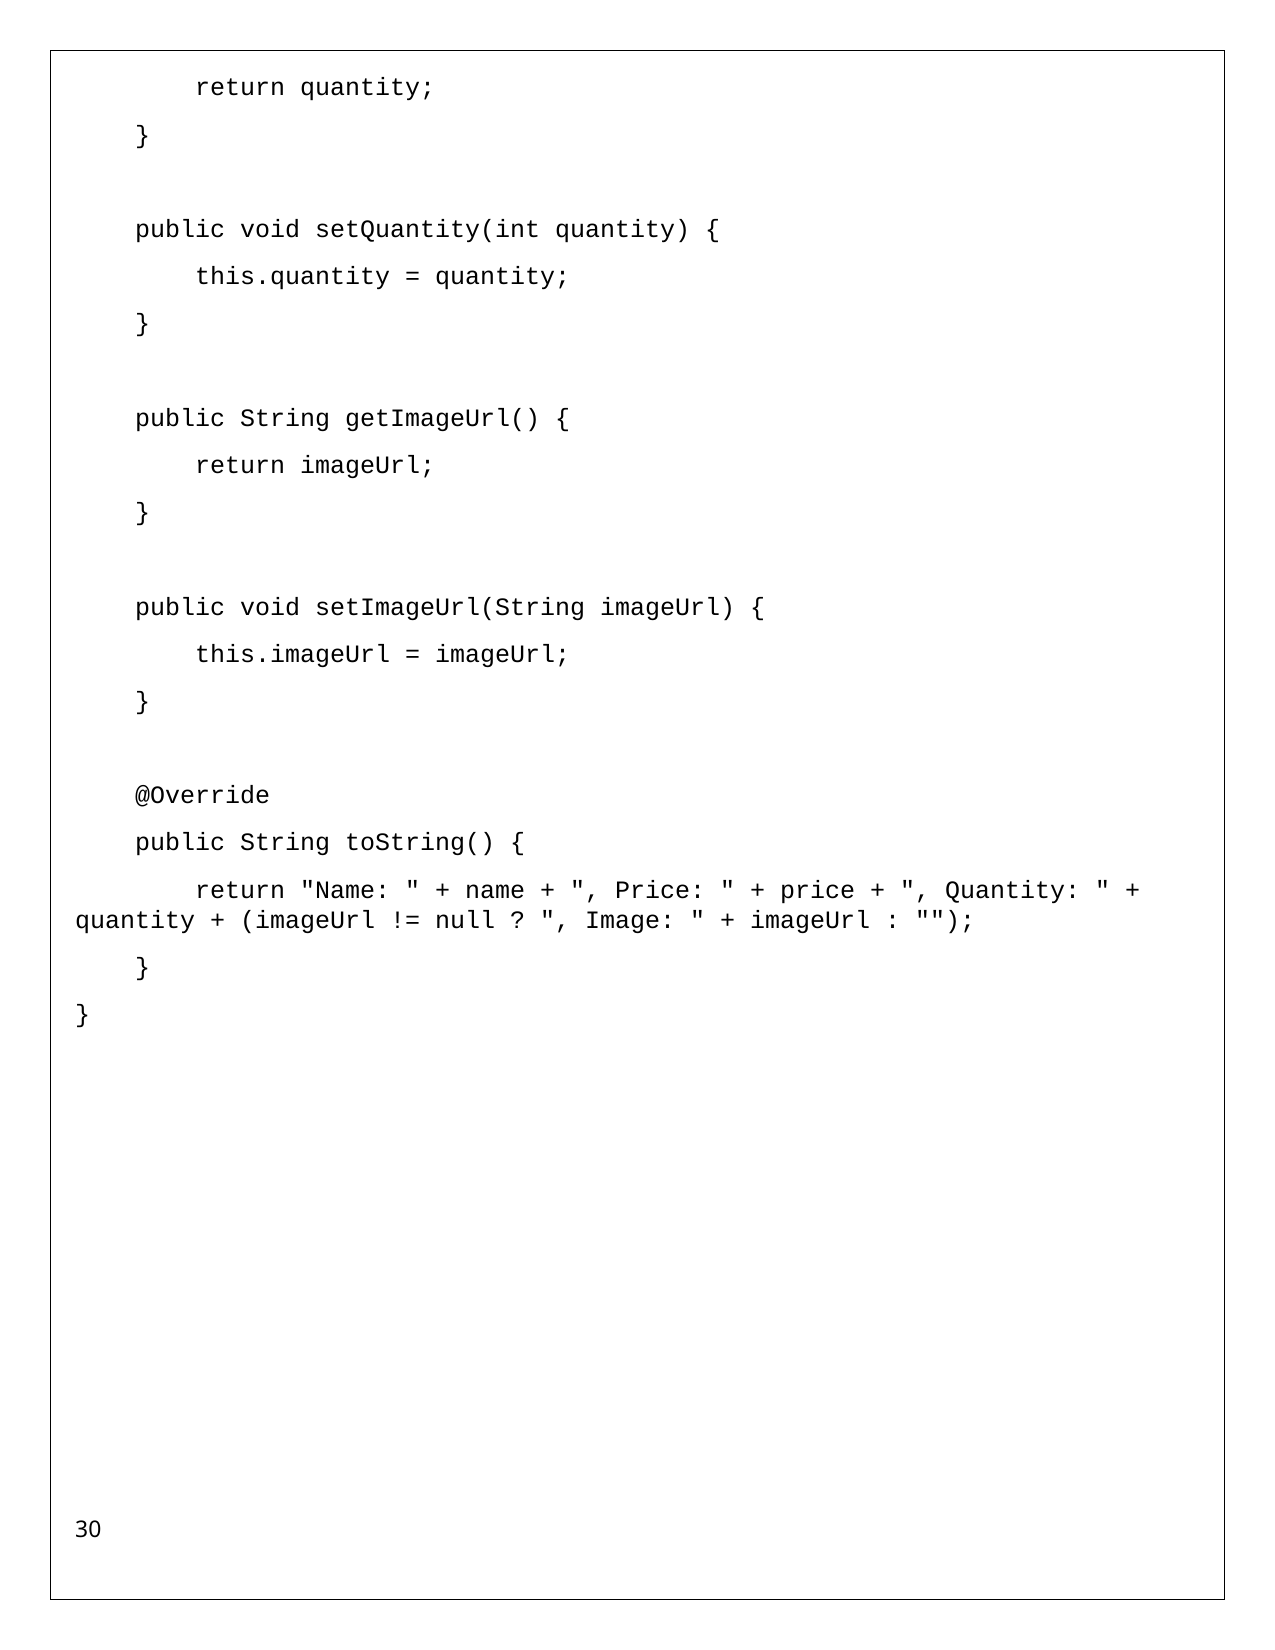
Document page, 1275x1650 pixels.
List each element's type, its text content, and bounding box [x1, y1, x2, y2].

text return quantity; [75, 75, 1200, 103]
text public void setQuantity(int quantity) { [75, 217, 1200, 245]
text return "Name: " + name + ", Price: " + price + ", Quantity: " + quantity + (imageUrl != null ? ", Image: " + imageUrl : ""); [75, 877, 1200, 936]
text } [75, 1002, 1200, 1030]
text } [75, 688, 1200, 717]
text } [75, 955, 1200, 983]
text @Override [75, 783, 1200, 811]
text } [75, 122, 1200, 151]
text public void setImageUrl(String imageUrl) { [75, 594, 1200, 622]
text return imageUrl; [75, 452, 1200, 481]
text this.quantity = quantity; [75, 264, 1200, 292]
text public String getImageUrl() { [75, 405, 1200, 434]
text } [75, 500, 1200, 528]
text this.imageUrl = imageUrl; [75, 641, 1200, 669]
text public String toString() { [75, 830, 1200, 858]
text } [75, 311, 1200, 339]
